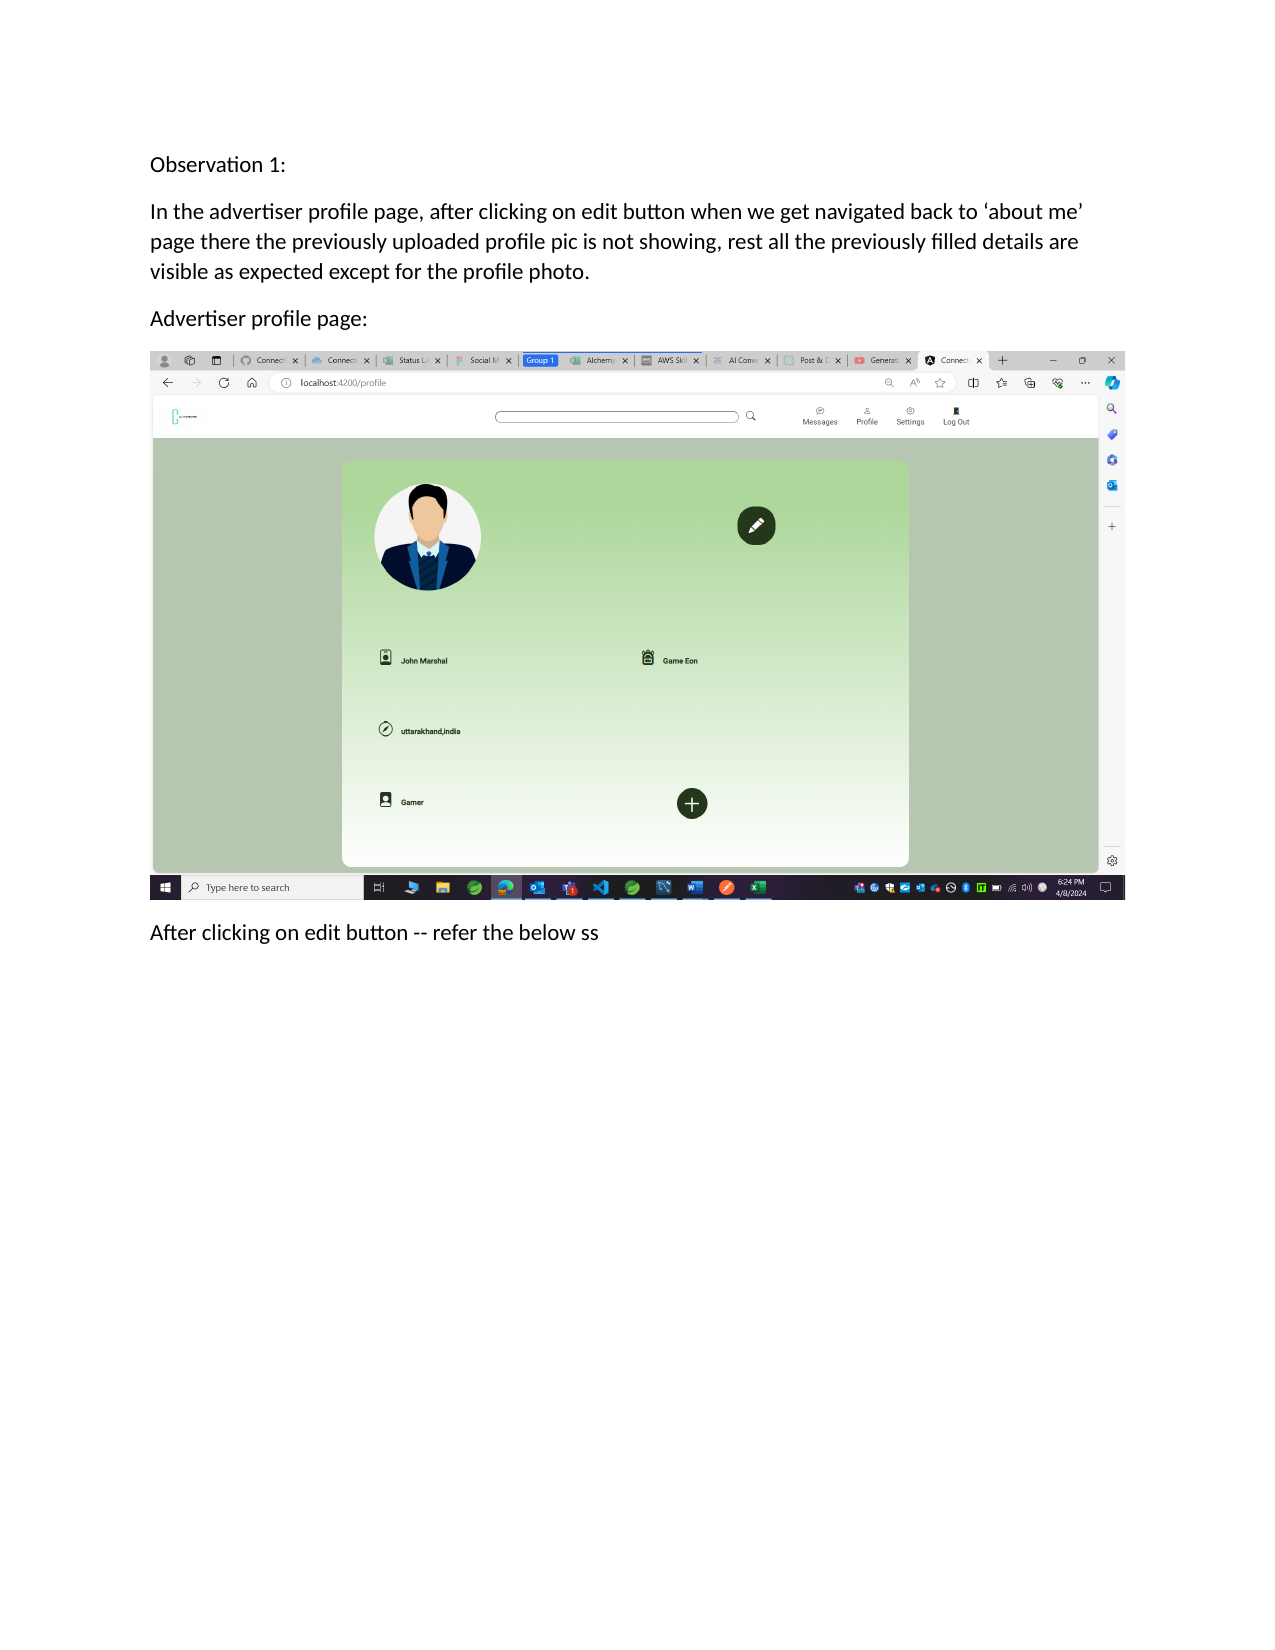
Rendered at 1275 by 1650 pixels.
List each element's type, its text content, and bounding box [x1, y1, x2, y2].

text Observation 1: [150, 150, 1125, 178]
text After clicking on edit button -- refer the below ss [150, 918, 1125, 946]
text Advertiser profile page: [150, 304, 1125, 332]
picture [150, 351, 1125, 900]
text In the advertiser profile page, after clicking on edit button when we get navigated back to ‘about me’ page there the previously uploaded profile pic is not showing, rest all the previously filled details are visible as expected except for the profile photo. [150, 197, 1125, 285]
